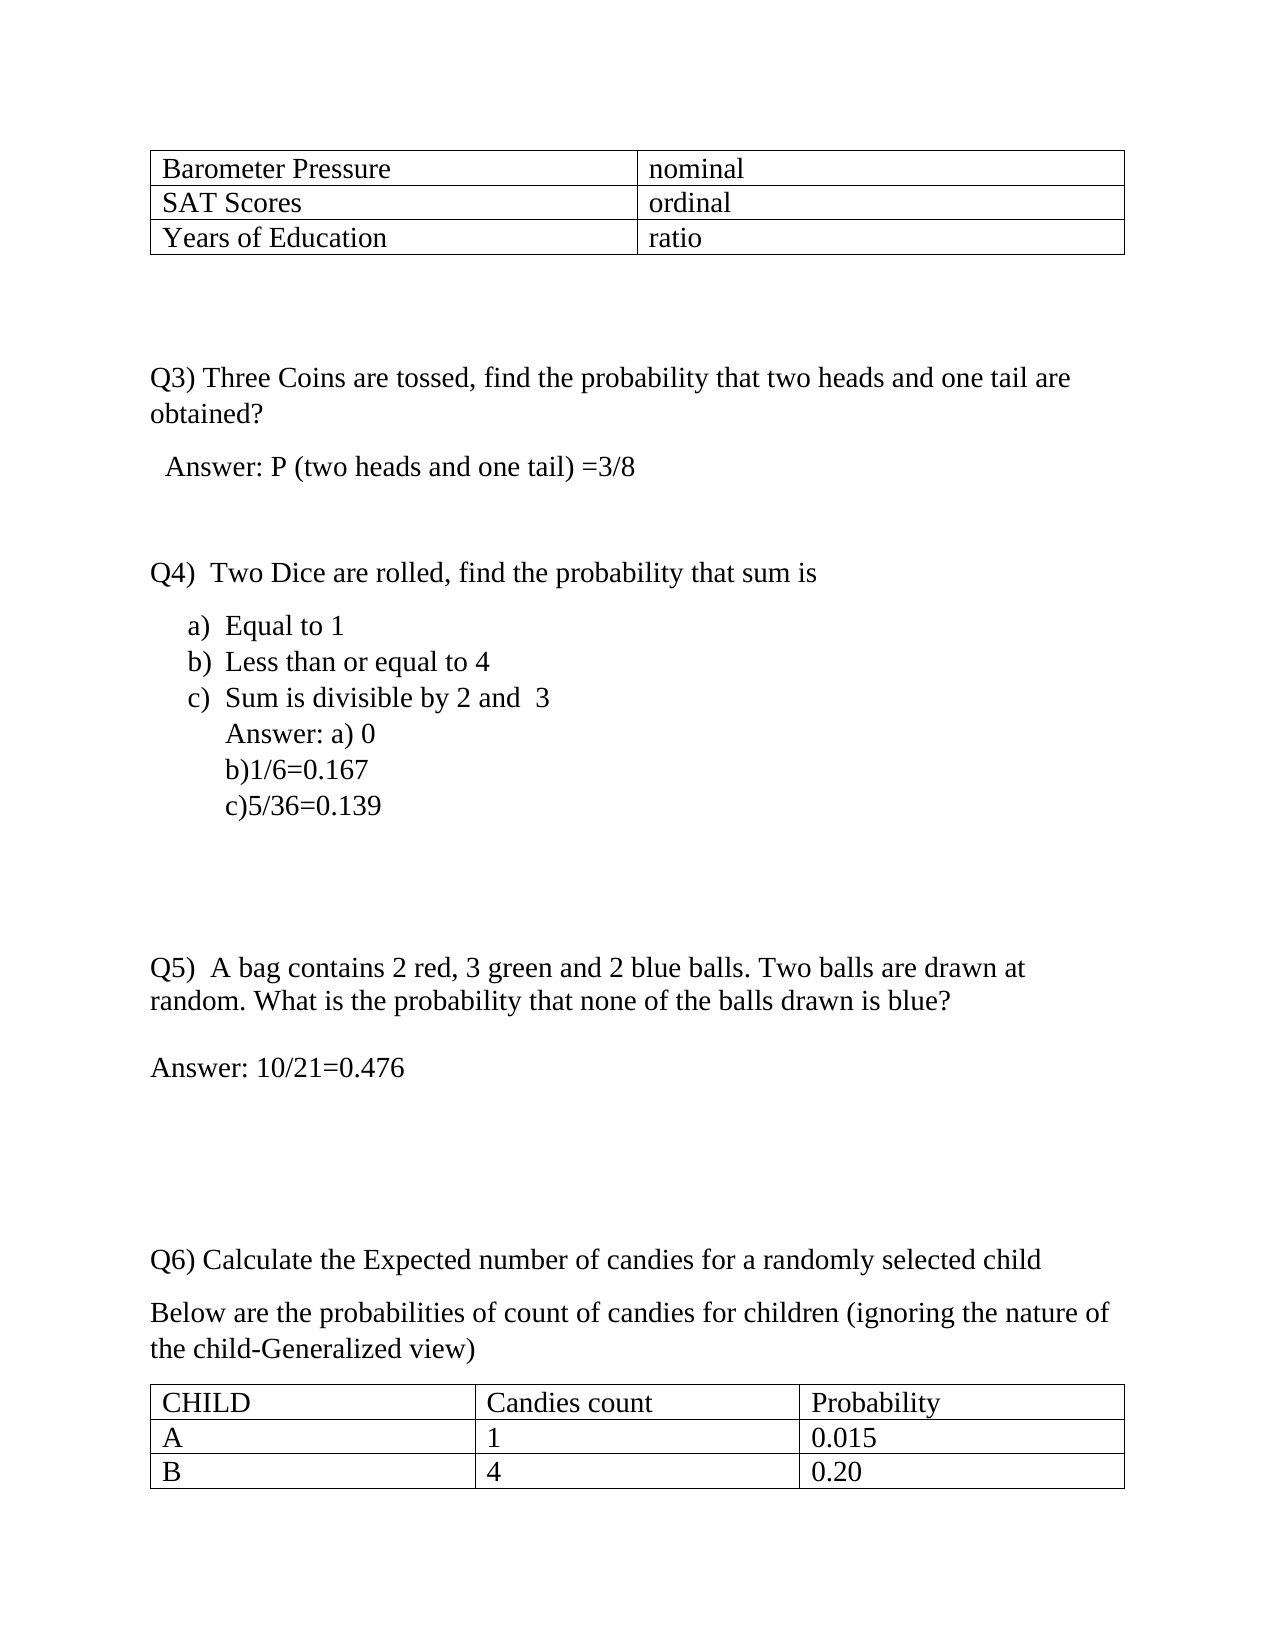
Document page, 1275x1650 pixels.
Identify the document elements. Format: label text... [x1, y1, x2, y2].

list Less than or equal to 4 [187, 644, 1125, 677]
table_header Probability [800, 1385, 1124, 1419]
text Below are the probabilities of count of candies for children (ignoring the nature of the child-Generalized view) [150, 1295, 1125, 1365]
table_header CHILD [151, 1385, 475, 1419]
text Answer: P (two heads and one tail) =3/8 [150, 449, 1125, 483]
list Equal to 1 [187, 608, 1125, 641]
list Answer: a) 0 [225, 716, 1125, 750]
table_cell Barometer Pressure [151, 151, 637, 184]
text Q5) A bag contains 2 red, 3 green and 2 blue balls. Two balls are drawn at random. What is the probability that none of the balls drawn is blue? [150, 950, 1125, 1017]
table_cell 4 [476, 1454, 799, 1488]
table_cell ordinal [638, 186, 1124, 219]
table_header Candies count [476, 1385, 799, 1419]
list Sum is divisible by 2 and 3 [187, 680, 1125, 714]
table_cell SAT Scores [151, 186, 637, 219]
table_cell Years of Education [151, 220, 637, 254]
table_cell 1 [476, 1420, 799, 1453]
text Q4) Two Dice are rolled, find the probability that sum is [150, 555, 1125, 588]
text Q3) Three Coins are tossed, find the probability that two heads and one tail are obtained? [150, 360, 1125, 430]
table_cell B [151, 1454, 475, 1488]
list c)5/36=0.139 [225, 788, 1125, 822]
list b)1/6=0.167 [225, 752, 1125, 786]
table_cell 0.015 [800, 1420, 1124, 1453]
table_cell 0.20 [800, 1454, 1124, 1488]
table_cell A [151, 1420, 475, 1453]
text Q6) Calculate the Expected number of candies for a randomly selected child [150, 1242, 1125, 1276]
table_cell nominal [638, 151, 1124, 184]
table_cell ratio [638, 220, 1124, 254]
text Answer: 10/21=0.476 [150, 1050, 1125, 1084]
